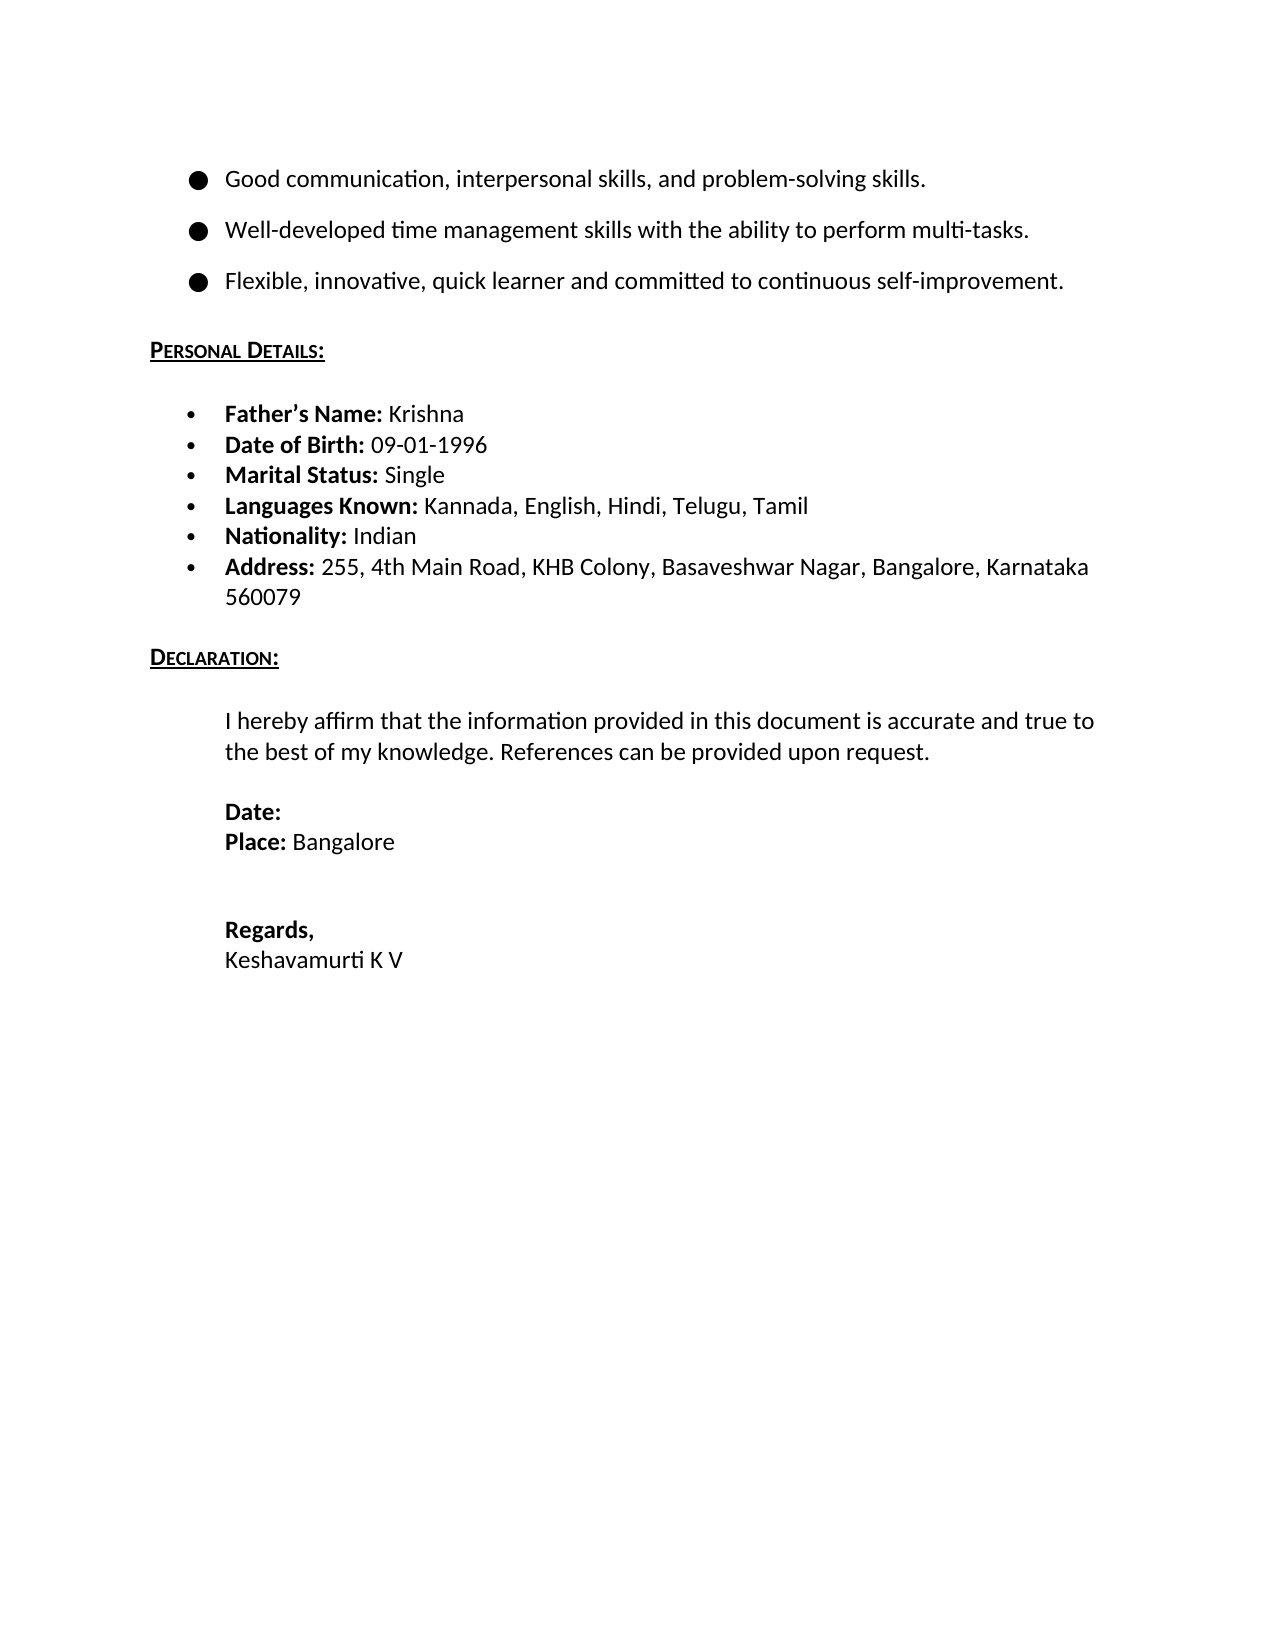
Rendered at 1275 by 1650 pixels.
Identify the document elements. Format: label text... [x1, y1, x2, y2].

list Flexible, innovative, quick learner and committed to continuous self-improvement. [187, 252, 1125, 304]
list Languages Known: Kannada, English, Hindi, Telugu, Tamil [187, 490, 1125, 521]
text I hereby affirm that the information provided in this document is accurate and true to the best of my knowledge. References can be provided upon request. [225, 705, 1125, 766]
text Regards, Keshavamurti K V [225, 914, 1125, 975]
list Date of Birth: 09-01-1996 [187, 429, 1125, 459]
list Father’s Name: Krishna [187, 398, 1125, 429]
text Declaration: [150, 641, 1125, 672]
list Address: 255, 4th Main Road, KHB Colony, Basaveshwar Nagar, Bangalore, Karnataka 560079 [187, 551, 1125, 612]
text Personal Details: [150, 334, 1125, 365]
text Date: Place: Bangalore [225, 796, 1125, 885]
list Well-developed time management skills with the ability to perform multi-tasks. [187, 201, 1125, 252]
list Marital Status: Single [187, 459, 1125, 490]
list Nationality: Indian [187, 521, 1125, 551]
list Good communication, interpersonal skills, and problem-solving skills. [187, 150, 1125, 201]
